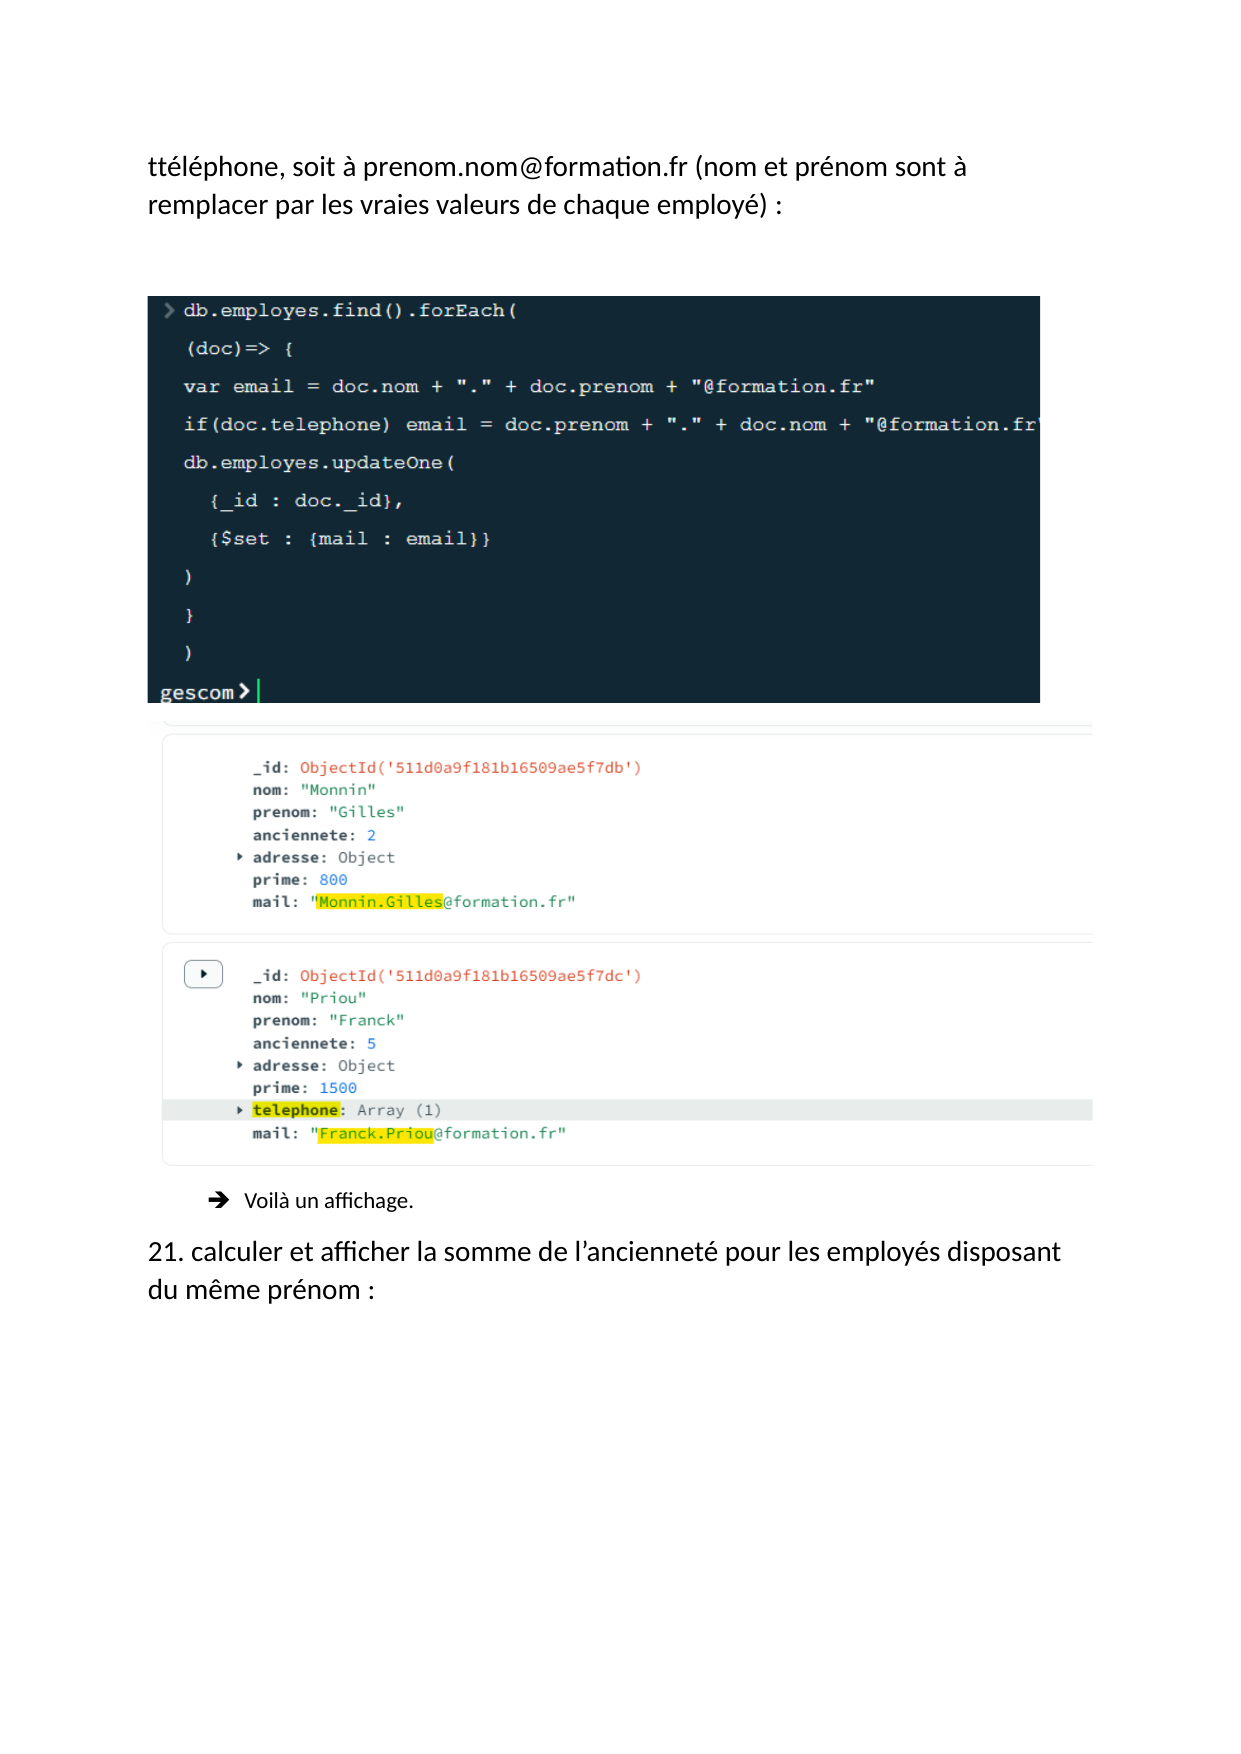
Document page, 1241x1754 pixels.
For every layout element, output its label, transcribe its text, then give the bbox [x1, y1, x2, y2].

text 21. calculer et afficher la somme de l’ancienneté pour les employés disposant du même prénom : [148, 1233, 1093, 1307]
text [148, 148, 1093, 222]
picture [147, 721, 1093, 1167]
picture [147, 296, 1041, 703]
list Voilà un affichage. [207, 1186, 1093, 1214]
